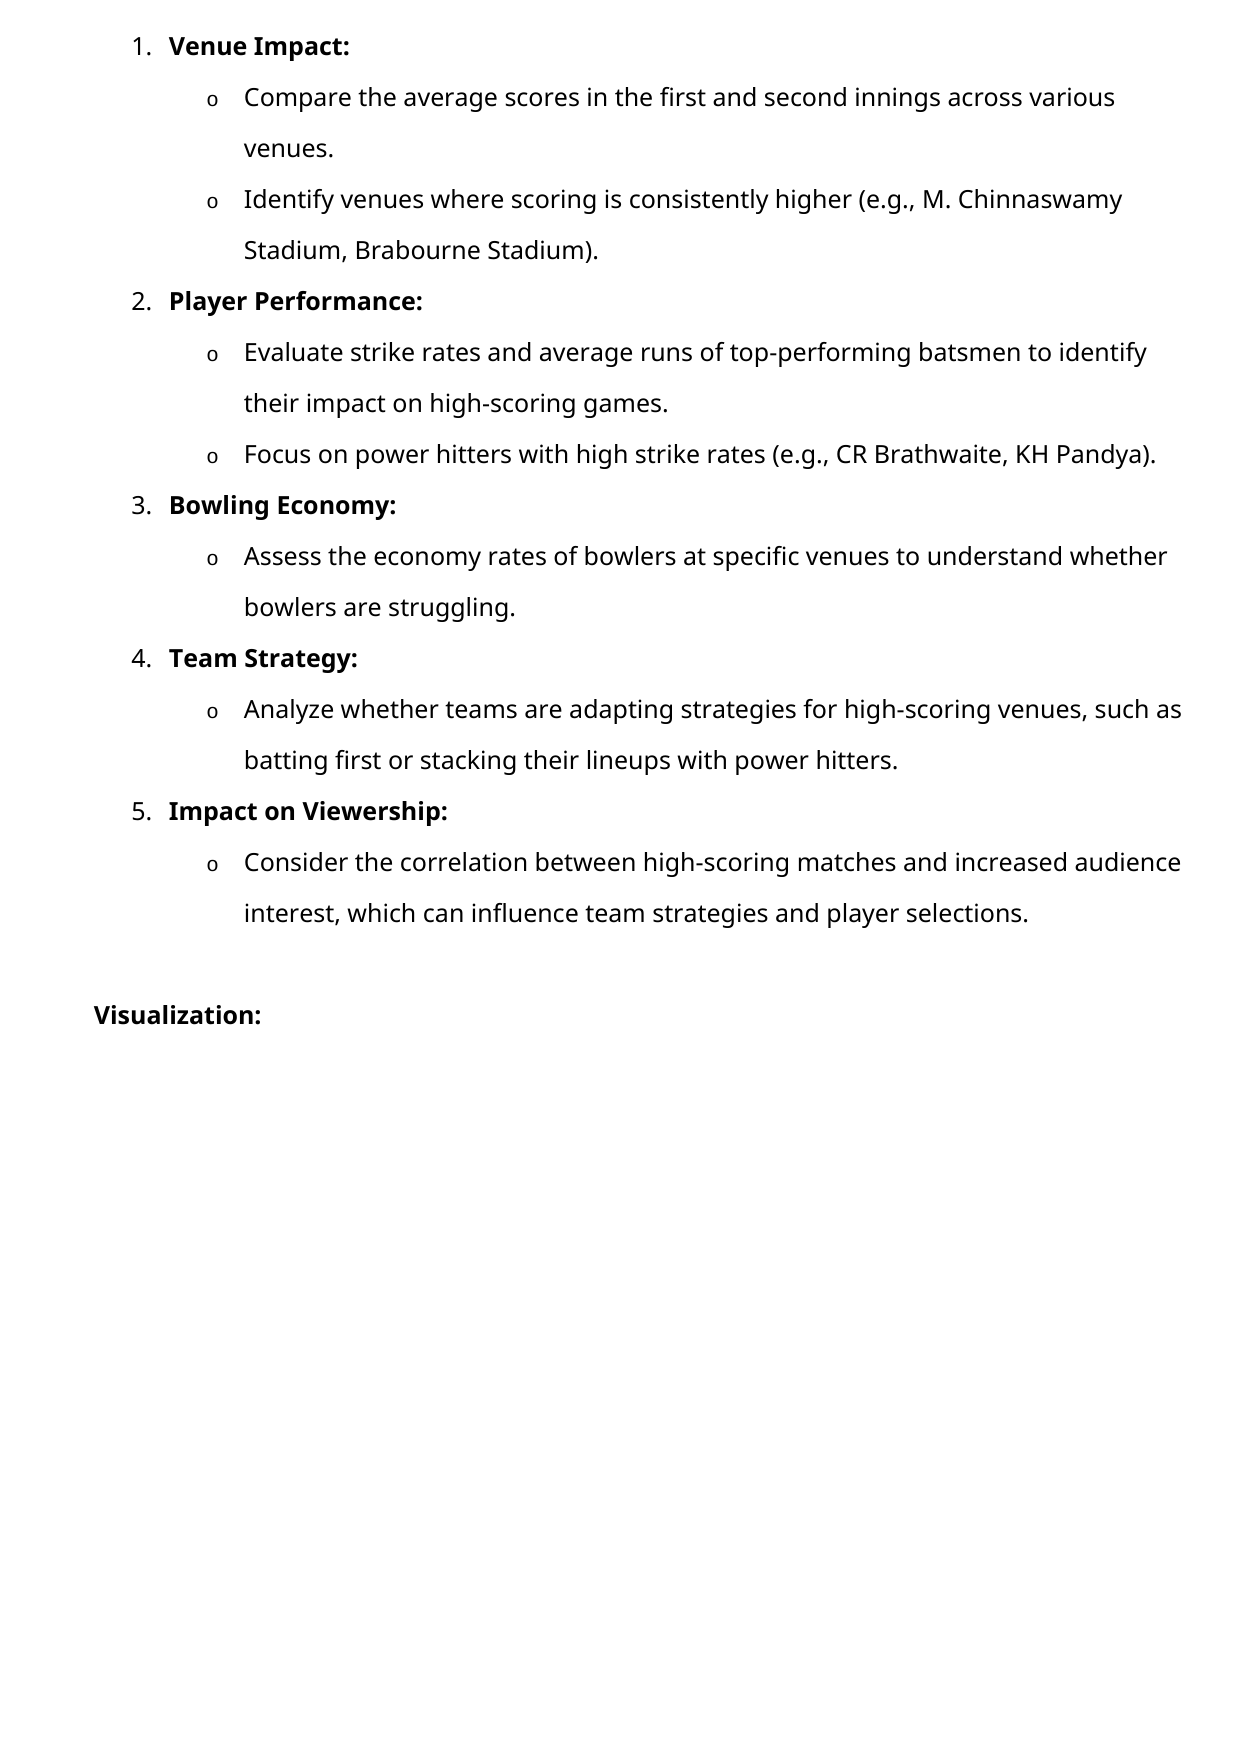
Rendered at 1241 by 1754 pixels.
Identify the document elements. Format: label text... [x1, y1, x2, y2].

list Analyze whether teams are adapting strategies for high-scoring venues, such as batting first or stacking their lineups with power hitters. [206, 692, 1200, 777]
list Focus on power hitters with high strike rates (e.g., CR Brathwaite, KH Pandya). [206, 436, 1200, 471]
list Impact on Viewership: [131, 794, 1200, 828]
list Consider the correlation between high-scoring matches and increased audience interest, which can influence team strategies and player selections. [206, 845, 1200, 930]
list Team Strategy: [131, 641, 1200, 675]
list Compare the average scores in the first and second innings across various venues. [206, 79, 1200, 164]
list Venue Impact: [94, 28, 1162, 62]
list Identify venues where scoring is consistently higher (e.g., M. Chinnaswamy Stadium, Brabourne Stadium). [206, 181, 1200, 266]
list Bowling Economy: [131, 487, 1200, 522]
list Player Performance: [131, 283, 1200, 317]
list Assess the economy rates of bowlers at specific venues to understand whether bowlers are struggling. [206, 538, 1200, 624]
list Evaluate strike rates and average runs of top-performing batsmen to identify their impact on high-scoring games. [206, 334, 1200, 419]
text Visualization: [94, 998, 1200, 1032]
